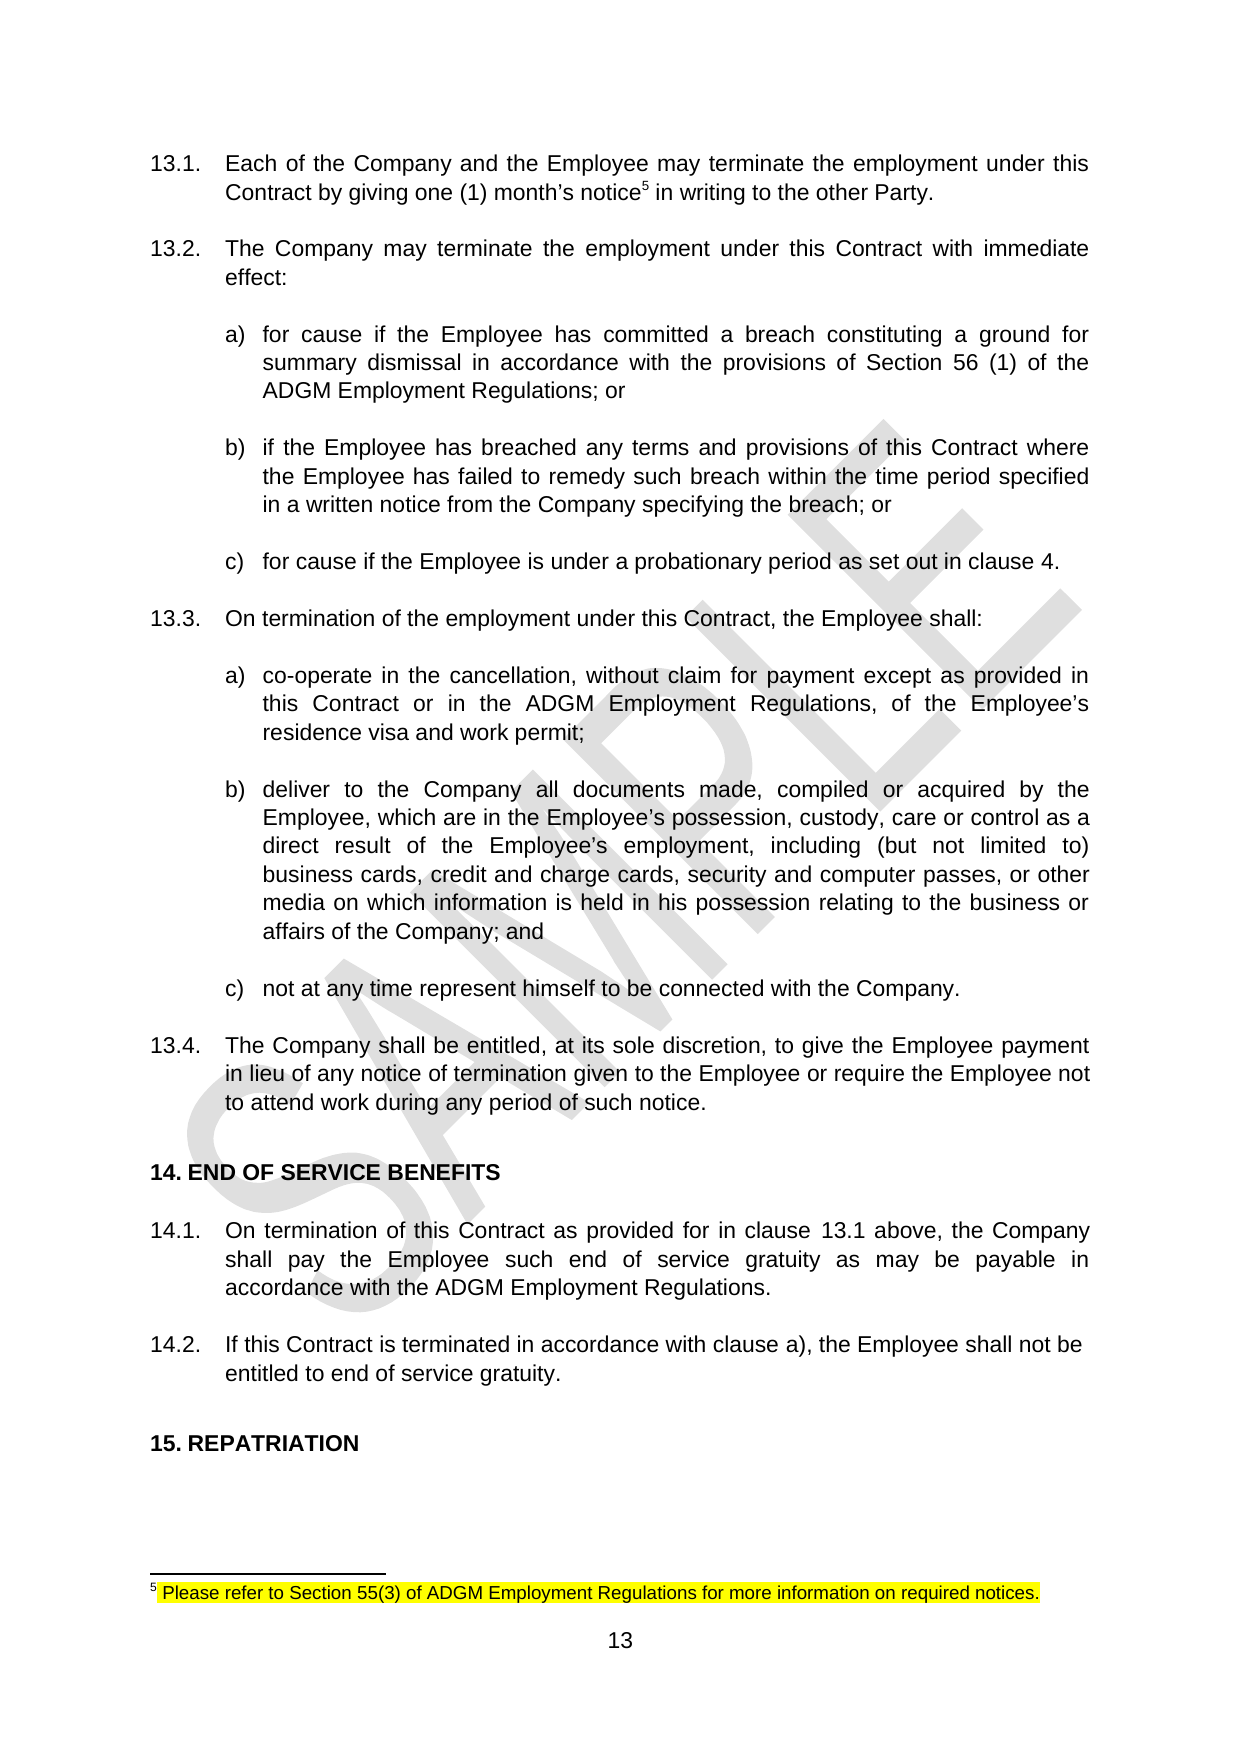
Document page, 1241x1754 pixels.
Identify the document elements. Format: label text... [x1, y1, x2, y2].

list if the Employee has breached any terms and provisions of this Contract where the Employee has failed to remedy such breach within the time period specified in a written notice from the Company specifying the breach; or [225, 434, 1090, 518]
list for cause if the Employee has committed a breach constituting a ground for summary dismissal in accordance with the provisions of Section 56 (1) of the ADGM Employment Regulations; or [225, 321, 1090, 404]
list The Company shall be entitled, at its sole discretion, to give the Employee payment in lieu of any notice of termination given to the Employee or require the Employee not to attend work during any period of such notice. [150, 1032, 1090, 1115]
list Each of the Company and the Employee may terminate the employment under this Contract by giving one (1) month’s notice in writing to the other Party. [150, 150, 1090, 205]
list for cause if the Employee is under a probationary period as set out in clause 4. [225, 548, 1090, 574]
list The Company may terminate the employment under this Contract with immediate effect: [150, 235, 1090, 290]
list co-operate in the cancellation, without claim for payment except as provided in this Contract or in the ADGM Employment Regulations, of the Employee’s residence visa and work permit; [225, 662, 1090, 745]
list On termination of the employment under this Contract, the Employee shall: [150, 605, 1090, 631]
list If this Contract is terminated in accordance with clause 13.2(a), the Employee shall not be entitled to end of service gratuity. [150, 1331, 1090, 1386]
list not at any time represent himself to be connected with the Company. [225, 975, 1090, 1001]
subtitle REPATRIATION [150, 1430, 1090, 1456]
list On termination of this Contract as provided for in clause 13.1 above, the Company shall pay the Employee such end of service gratuity as may be payable in accordance with the ADGM Employment Regulations. [150, 1217, 1090, 1301]
list deliver to the Company all documents made, compiled or acquired by the Employee, which are in the Employee’s possession, custody, care or control as a direct result of the Employee’s employment, including (but not limited to) business cards, credit and charge cards, security and computer passes, or other media on which information is held in his possession relating to the business or affairs of the Company; and [225, 776, 1090, 944]
subtitle END OF SERVICE BENEFITS [150, 1158, 1090, 1185]
